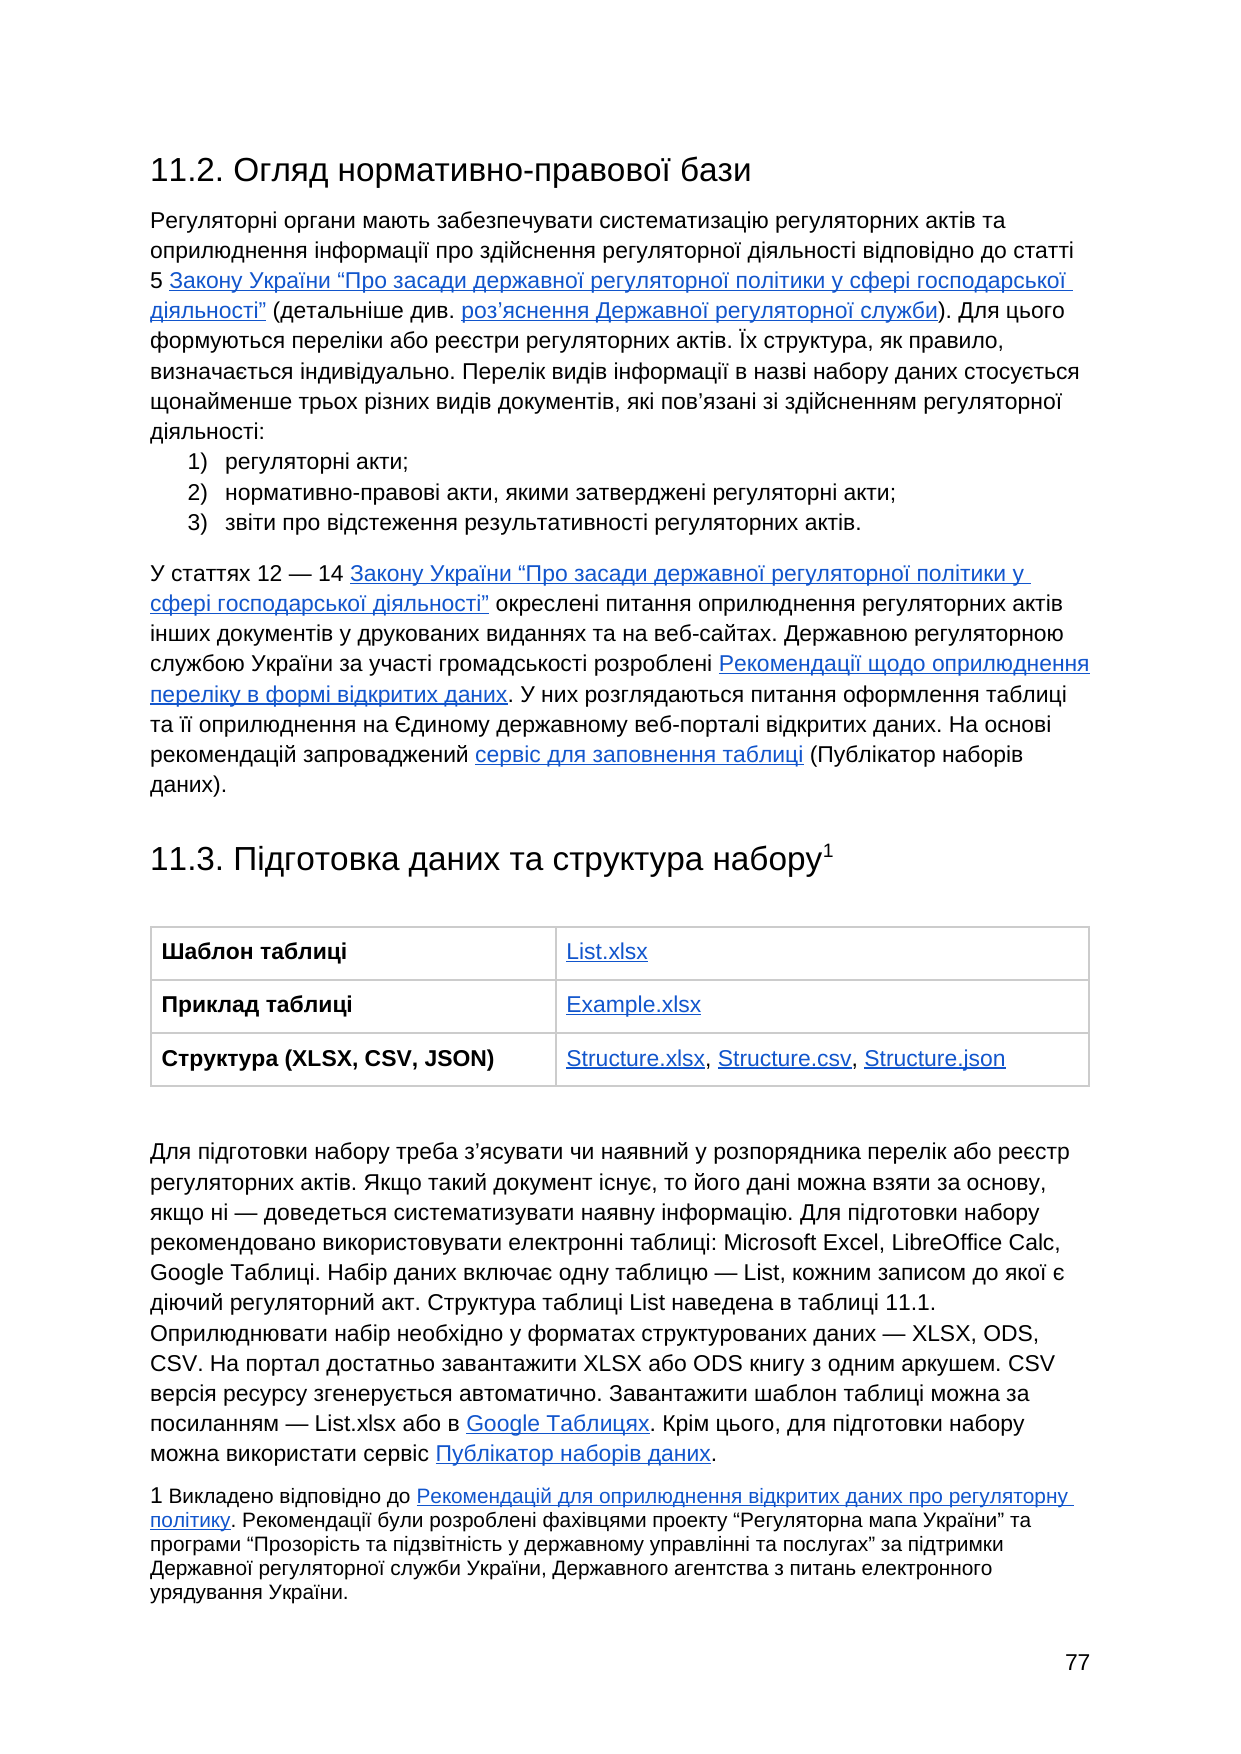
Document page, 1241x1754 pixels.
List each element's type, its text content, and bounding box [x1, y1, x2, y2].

subtitle 11.3. Підготовка даних та структура набору [150, 839, 1090, 877]
table_header Шаблон таблиці [152, 928, 555, 979]
table_cell Example.xlsx [557, 981, 1088, 1032]
text Регуляторні органи мають забезпечувати систематизацію регуляторних актів та оприлюднення інформації про здійснення регуляторної діяльності відповідно до статті 5 Закону України “Про засади державної регуляторної політики у сфері господарської діяльності” (детальніше див. роз’яснення Державної регуляторної служби). Для цього формуються переліки або реєстри регуляторних актів. Їх структура, як правило, визначається індивідуально. Перелік видів інформації в назві набору даних стосується щонайменше трьох різних видів документів, які пов’язані зі здійсненням регуляторної діяльності: [150, 207, 1090, 444]
text У статтях 12 — 14 Закону України “Про засади державної регуляторної політики у сфері господарської діяльності” окреслені питання оприлюднення регуляторних актів інших документів у друкованих виданнях та на веб-сайтах. Державною регуляторною службою України за участі громадськості розроблені Рекомендації щодо оприлюднення переліку в формі відкритих даних. У них розглядаються питання оформлення таблиці та її оприлюднення на Єдиному державному веб-порталі відкритих даних. На основі рекомендацій запроваджений сервіс для заповнення таблиці (Публікатор наборів даних). [150, 560, 1090, 798]
table_cell Структура (XLSX, CSV, JSON) [152, 1034, 555, 1085]
text Для підготовки набору треба з’ясувати чи наявний у розпорядника перелік або реєстр регуляторних актів. Якщо такий документ існує, то його дані можна взяти за основу, якщо ні — доведеться систематизувати наявну інформацію. Для підготовки набору рекомендовано використовувати електронні таблиці: Microsoft Excel, LibreOffice Calc, Google Таблиці. Набір даних включає одну таблицю — List, кожним записом до якої є діючий регуляторний акт. Структура таблиці List наведена в таблиці 11.1. Оприлюднювати набір необхідно у форматах структурованих даних — XLSX, ODS, CSV. На портал достатньо завантажити XLSX або ODS книгу з одним аркушем. CSV версія ресурсу згенерується автоматично. Завантажити шаблон таблиці можна за посиланням — List.xlsx або в Google Таблицях. Крім цього, для підготовки набору можна використати сервіс Публікатор наборів даних. [150, 1138, 1090, 1467]
list регуляторні акти; [187, 448, 1090, 475]
table_cell Приклад таблиці [152, 981, 555, 1032]
table_header List.xlsx [557, 928, 1088, 979]
table_cell Structure.xlsx, Structure.csv, Structure.json [557, 1034, 1088, 1085]
subtitle 11.2. Огляд нормативно-правової бази [150, 150, 1090, 188]
list нормативно-правові акти, якими затверджені регуляторні акти; [187, 478, 1090, 505]
list звіти про відстеження результативності регуляторних актів. [187, 509, 1090, 535]
